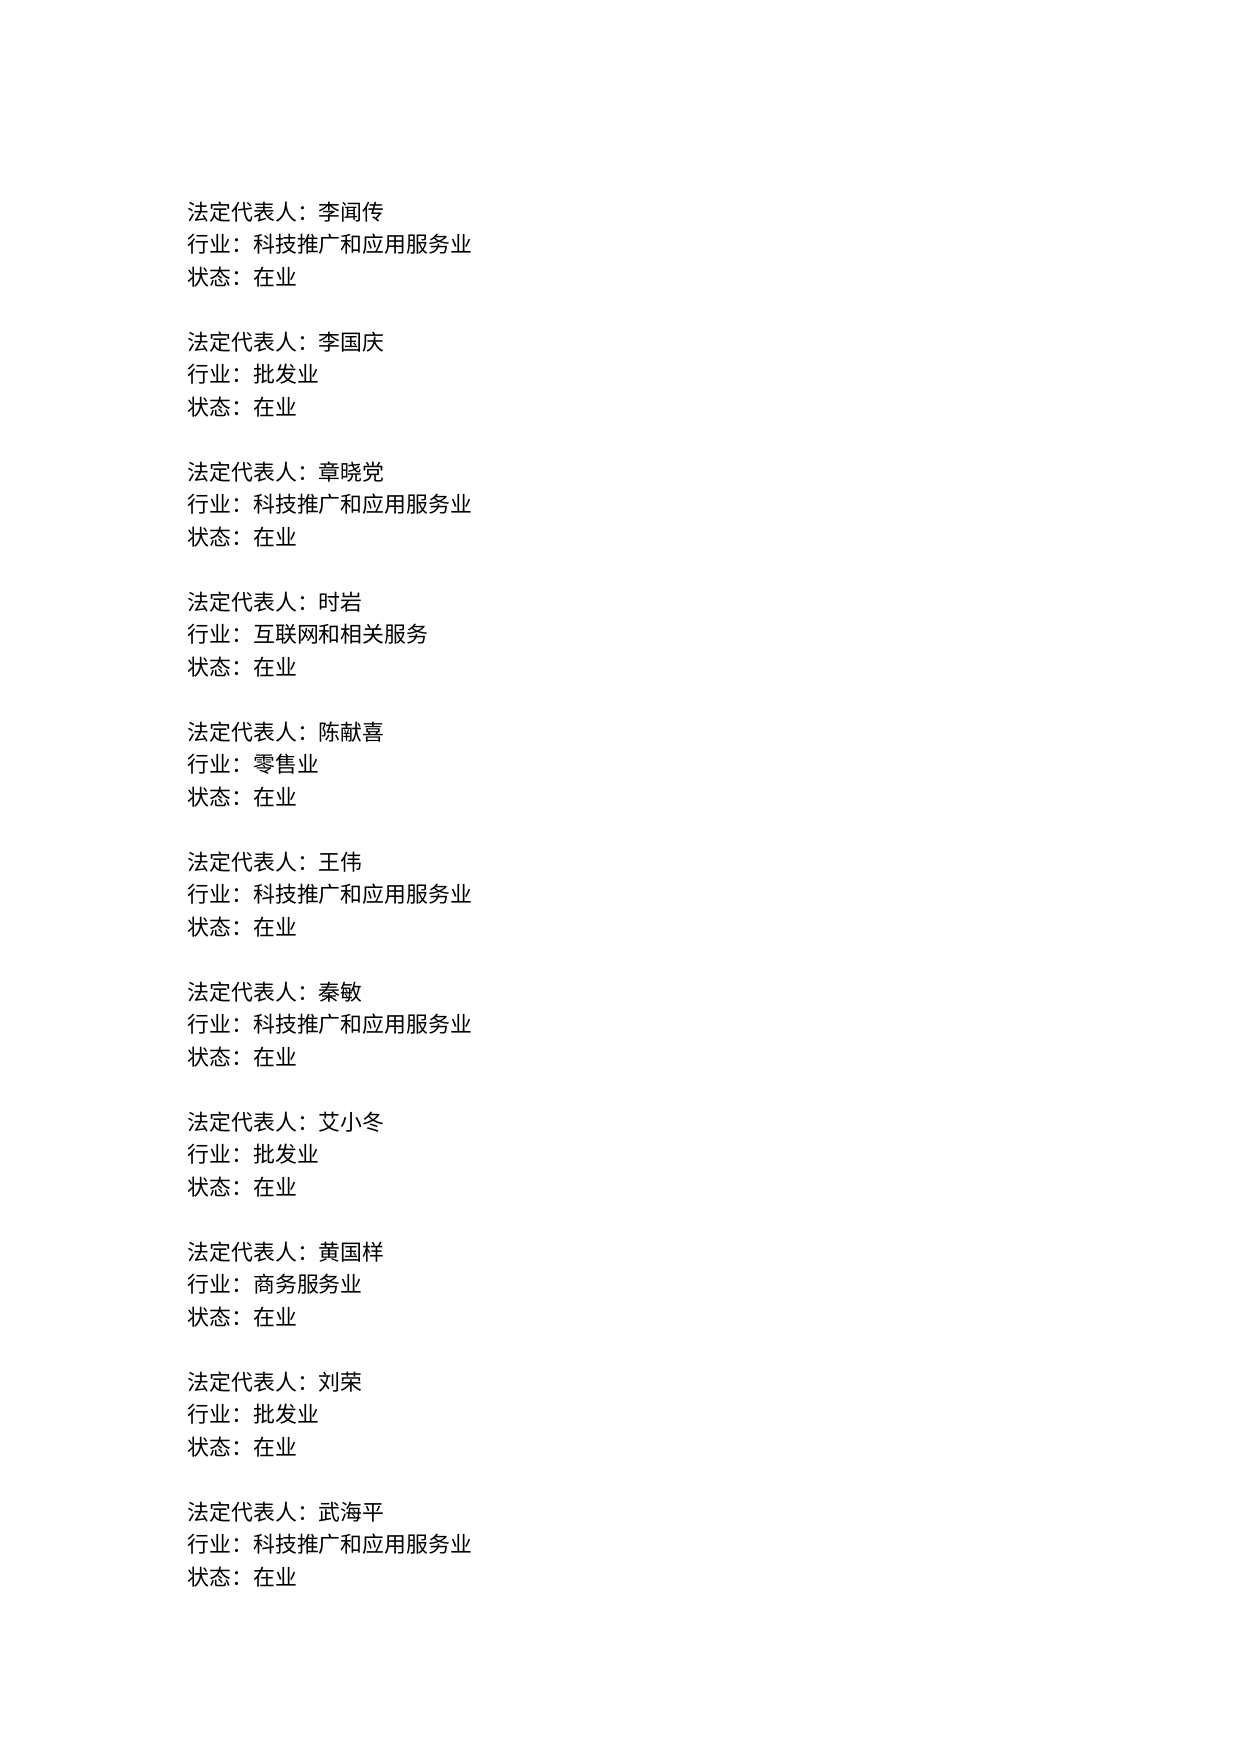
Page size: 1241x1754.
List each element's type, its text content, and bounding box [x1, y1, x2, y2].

text 状态：在业 [187, 519, 1053, 552]
text 行业：科技推广和应用服务业 [187, 1527, 1053, 1559]
text 行业：批发业 [187, 1397, 1053, 1429]
text 法定代表人：时岩 [187, 584, 1053, 617]
text 状态：在业 [187, 779, 1053, 812]
text 法定代表人：李国庆 [187, 324, 1053, 357]
text 状态：在业 [187, 1559, 1053, 1592]
text 行业：批发业 [187, 357, 1053, 389]
text 行业：科技推广和应用服务业 [187, 877, 1053, 909]
text 状态：在业 [187, 909, 1053, 942]
text 法定代表人：艾小冬 [187, 1104, 1053, 1137]
text 行业：批发业 [187, 1137, 1053, 1169]
text 状态：在业 [187, 259, 1053, 292]
text 行业：科技推广和应用服务业 [187, 1007, 1053, 1039]
text 行业：商务服务业 [187, 1267, 1053, 1299]
text 法定代表人：李闻传 [187, 194, 1053, 227]
text 法定代表人：秦敏 [187, 974, 1053, 1007]
text 法定代表人：王伟 [187, 844, 1053, 877]
text 状态：在业 [187, 1429, 1053, 1462]
text 行业：互联网和相关服务 [187, 617, 1053, 649]
text 法定代表人：武海平 [187, 1494, 1053, 1527]
text 法定代表人：陈献喜 [187, 714, 1053, 747]
text 行业：科技推广和应用服务业 [187, 227, 1053, 259]
text 状态：在业 [187, 389, 1053, 422]
text 状态：在业 [187, 649, 1053, 682]
text 状态：在业 [187, 1169, 1053, 1202]
text 行业：科技推广和应用服务业 [187, 487, 1053, 519]
text 法定代表人：刘荣 [187, 1364, 1053, 1397]
text 行业：零售业 [187, 747, 1053, 779]
text 法定代表人：黄国样 [187, 1234, 1053, 1267]
text 状态：在业 [187, 1039, 1053, 1072]
text 法定代表人：章晓党 [187, 454, 1053, 487]
text 状态：在业 [187, 1299, 1053, 1332]
